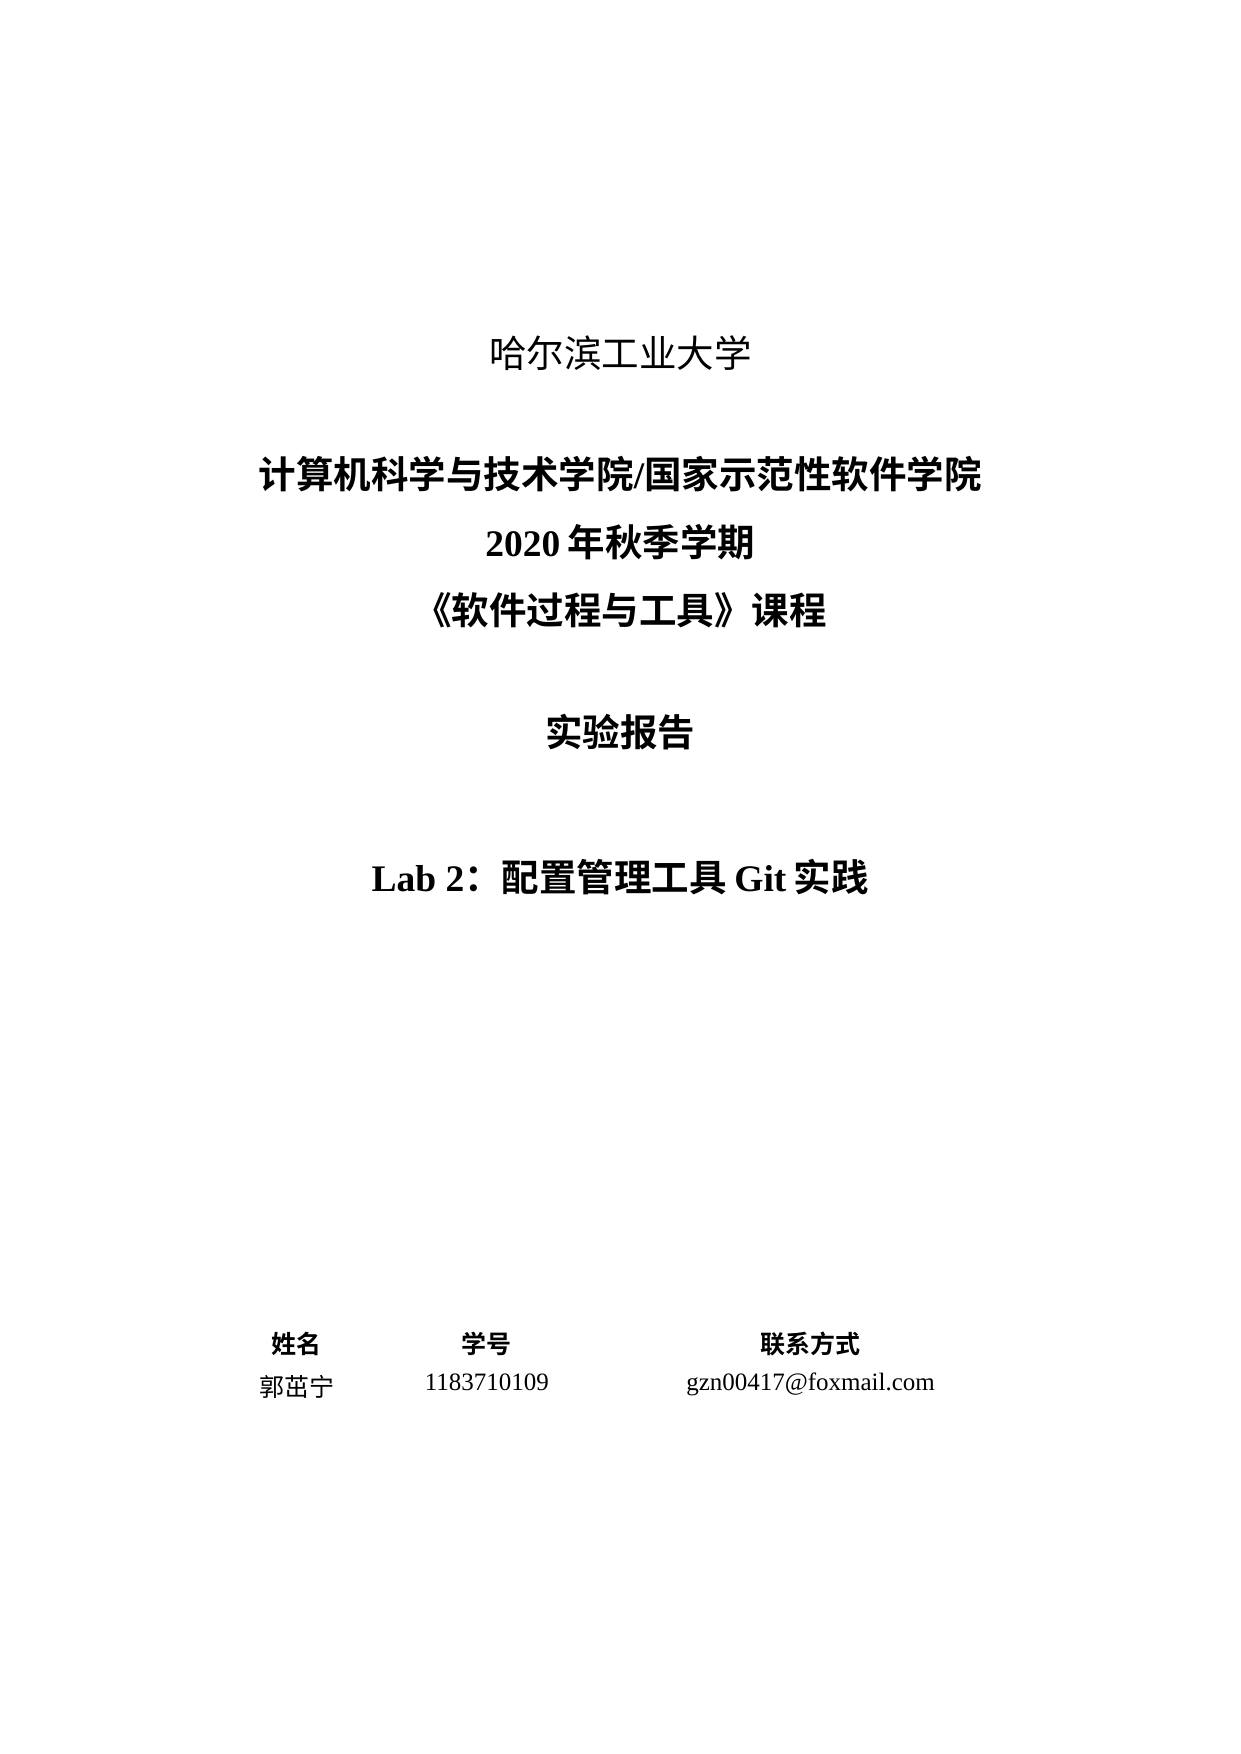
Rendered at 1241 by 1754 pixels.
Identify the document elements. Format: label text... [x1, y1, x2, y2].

text 计算机科学与技术学院/国家示范性软件学院 [187, 445, 1053, 499]
text Lab 2：配置管理工具Git实践 [187, 848, 1053, 902]
text 2020年秋季学期 [187, 513, 1053, 567]
table_cell gzn00417@foxmail.com [604, 1368, 1017, 1410]
table_cell 郭茁宁 [223, 1368, 369, 1410]
table_header 姓名 [223, 1325, 369, 1367]
text 实验报告 [187, 702, 1053, 757]
text 《软件过程与工具》课程 [187, 581, 1053, 635]
table_cell 1183710109 [370, 1368, 603, 1410]
table_header 联系方式 [604, 1325, 1017, 1367]
table_header 学号 [370, 1325, 603, 1367]
text 哈尔滨工业大学 [187, 323, 1053, 378]
